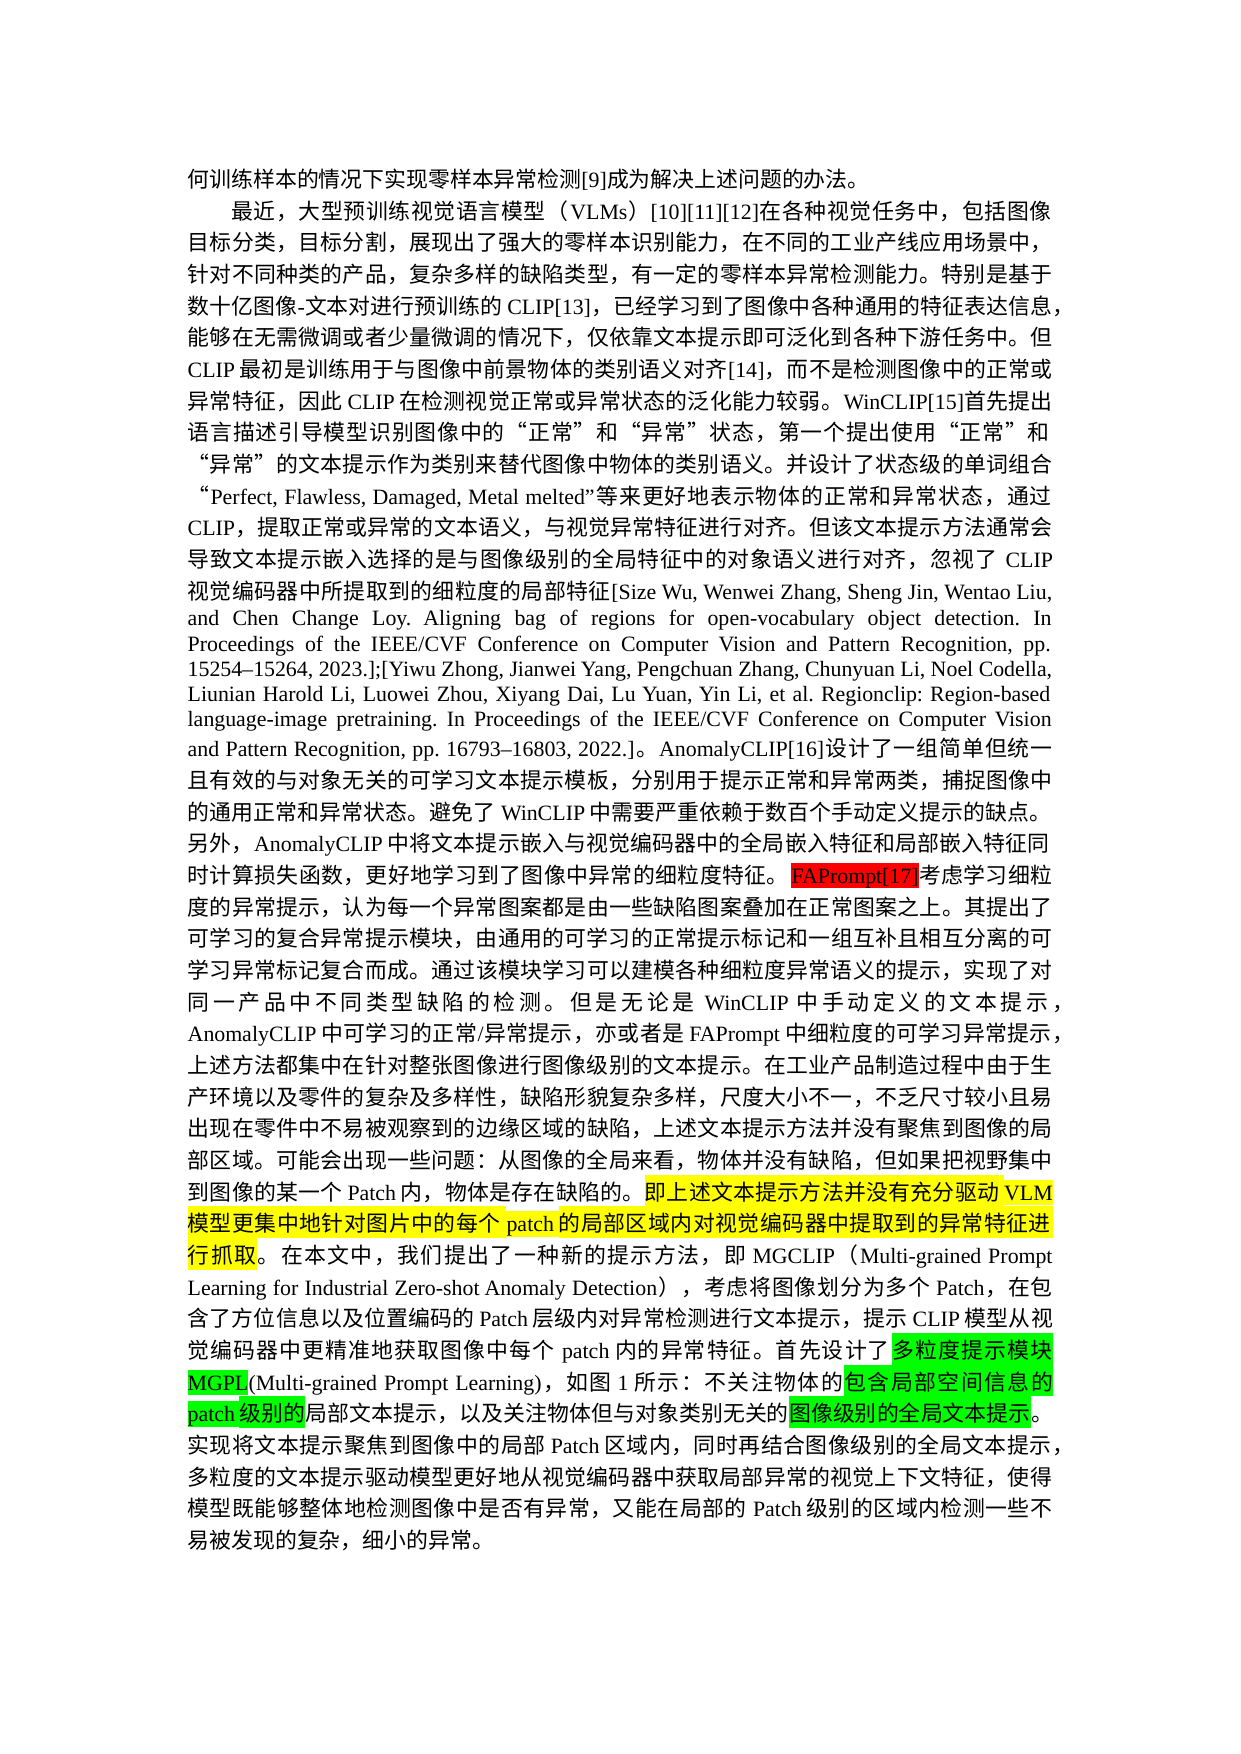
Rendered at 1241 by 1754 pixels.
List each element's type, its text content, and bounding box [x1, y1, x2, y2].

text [187, 162, 1053, 194]
text 最近，大型预训练视觉语言模型（VLMs）[10][11][12]在各种视觉任务中，包括图像目标分类，目标分割，展现出了强大的零样本识别能力，在不同的工业产线应用场景中，针对不同种类的产品，复杂多样的缺陷类型，有一定的零样本异常检测能力。特别是基于数十亿图像-文本对进行预训练的CLIP[13]，已经学习到了图像中各种通用的特征表达信息，能够在无需微调或者少量微调的情况下，仅依靠文本提示即可泛化到各种下游任务中。但CLIP最初是训练用于与图像中前景物体的类别语义对齐[14]，而不是检测图像中的正常或异常特征，因此CLIP在检测视觉正常或异常状态的泛化能力较弱。WinCLIP[15]首先提出语言描述引导模型识别图像中的“正常”和“异常”状态，第一个提出使用“正常”和“异常”的文本提示作为类别来替代图像中物体的类别语义。并设计了状态级的单词组合，“Perfect, Flawless, Damaged, Metal melted”等来更好地表示物体的正常和异常状态，通过CLIP，提取正常或异常的文本语义，与视觉异常特征进行对齐。但该文本提示方法通常会导致文本提示嵌入选择的是与图像级别的全局特征中的对象语义进行对齐，忽视了CLIP视觉编码器中所提取到的细粒度的局部特征[Size Wu, Wenwei Zhang, Sheng Jin, Wentao Liu, and Chen Change Loy. Aligning bag of regions for open-vocabulary object detection. In Proceedings of the IEEE/CVF Conference on Computer Vision and Pattern Recognition, pp. 15254–15264, 2023.];[Yiwu Zhong, Jianwei Yang, Pengchuan Zhang, Chunyuan Li, Noel Codella, Liunian Harold Li, Luowei Zhou, Xiyang Dai, Lu Yuan, Yin Li, et al. Regionclip: Region-based language-image pretraining. In Proceedings of the IEEE/CVF Conference on Computer Vision and Pattern Recognition, pp. 16793–16803, 2022.]。AnomalyCLIP[16]设计了一组简单但统一且有效的与对象无关的可学习文本提示模板，分别用于提示正常和异常两类，捕捉图像中的通用正常和异常状态。避免了WinCLIP中需要严重依赖于数百个手动定义提示的缺点。另外，AnomalyCLIP中将文本提示嵌入与视觉编码器中的全局嵌入特征和局部嵌入特征同时计算损失函数，更好地学习到了图像中异常的细粒度特征。FAPrompt[17]考虑学习细粒度的异常提示，认为每一个异常图案都是由一些缺陷图案叠加在正常图案之上。其提出了可学习的复合异常提示模块，由通用的可学习的正常提示标记和一组互补且相互分离的可学习异常标记复合而成。通过该模块学习可以建模各种细粒度异常语义的提示，实现了对同一产品中不同类型缺陷的检测。但是无论是WinCLIP中手动定义的文本提示，AnomalyCLIP中可学习的正常/异常提示，亦或者是FAPrompt中细粒度的可学习异常提示，上述方法都集中在针对整张图像进行图像级别的文本提示。在工业产品制造过程中由于生产环境以及零件的复杂及多样性，缺陷形貌复杂多样，尺度大小不一，不乏尺寸较小且易出现在零件中不易被观察到的边缘区域的缺陷，上述文本提示方法并没有聚焦到图像的局部区域。可能会出现一些问题：从图像的全局来看，物体并没有缺陷，但如果把视野集中到图像的某一个Patch内，物体是存在缺陷的。即上述文本提示方法并没有充分驱动VLM模型更集中地针对图片中的每个patch的局部区域内对视觉编码器中提取到的异常特征进行抓取。在本文中，我们提出了一种新的提示方法，即MGCLIP（Multi-grained Prompt Learning for Industrial Zero-shot Anomaly Detection），考虑将图像划分为多个Patch，在包含了方位信息以及位置编码的Patch层级内对异常检测进行文本提示，提示CLIP模型从视觉编码器中更精准地获取图像中每个patch内的异常特征。首先设计了多粒度提示模块MGPL(Multi-grained Prompt Learning)，如图1所示：不关注物体的包含局部空间信息的patch级别的局部文本提示，以及关注物体但与对象类别无关的图像级别的全局文本提示。实现将文本提示聚焦到图像中的局部Patch区域内，同时再结合图像级别的全局文本提示，多粒度的文本提示驱动模型更好地从视觉编码器中获取局部异常的视觉上下文特征，使得模型既能够整体地检测图像中是否有异常，又能在局部的Patch级别的区域内检测一些不易被发现的复杂，细小的异常。 [187, 194, 1053, 1555]
